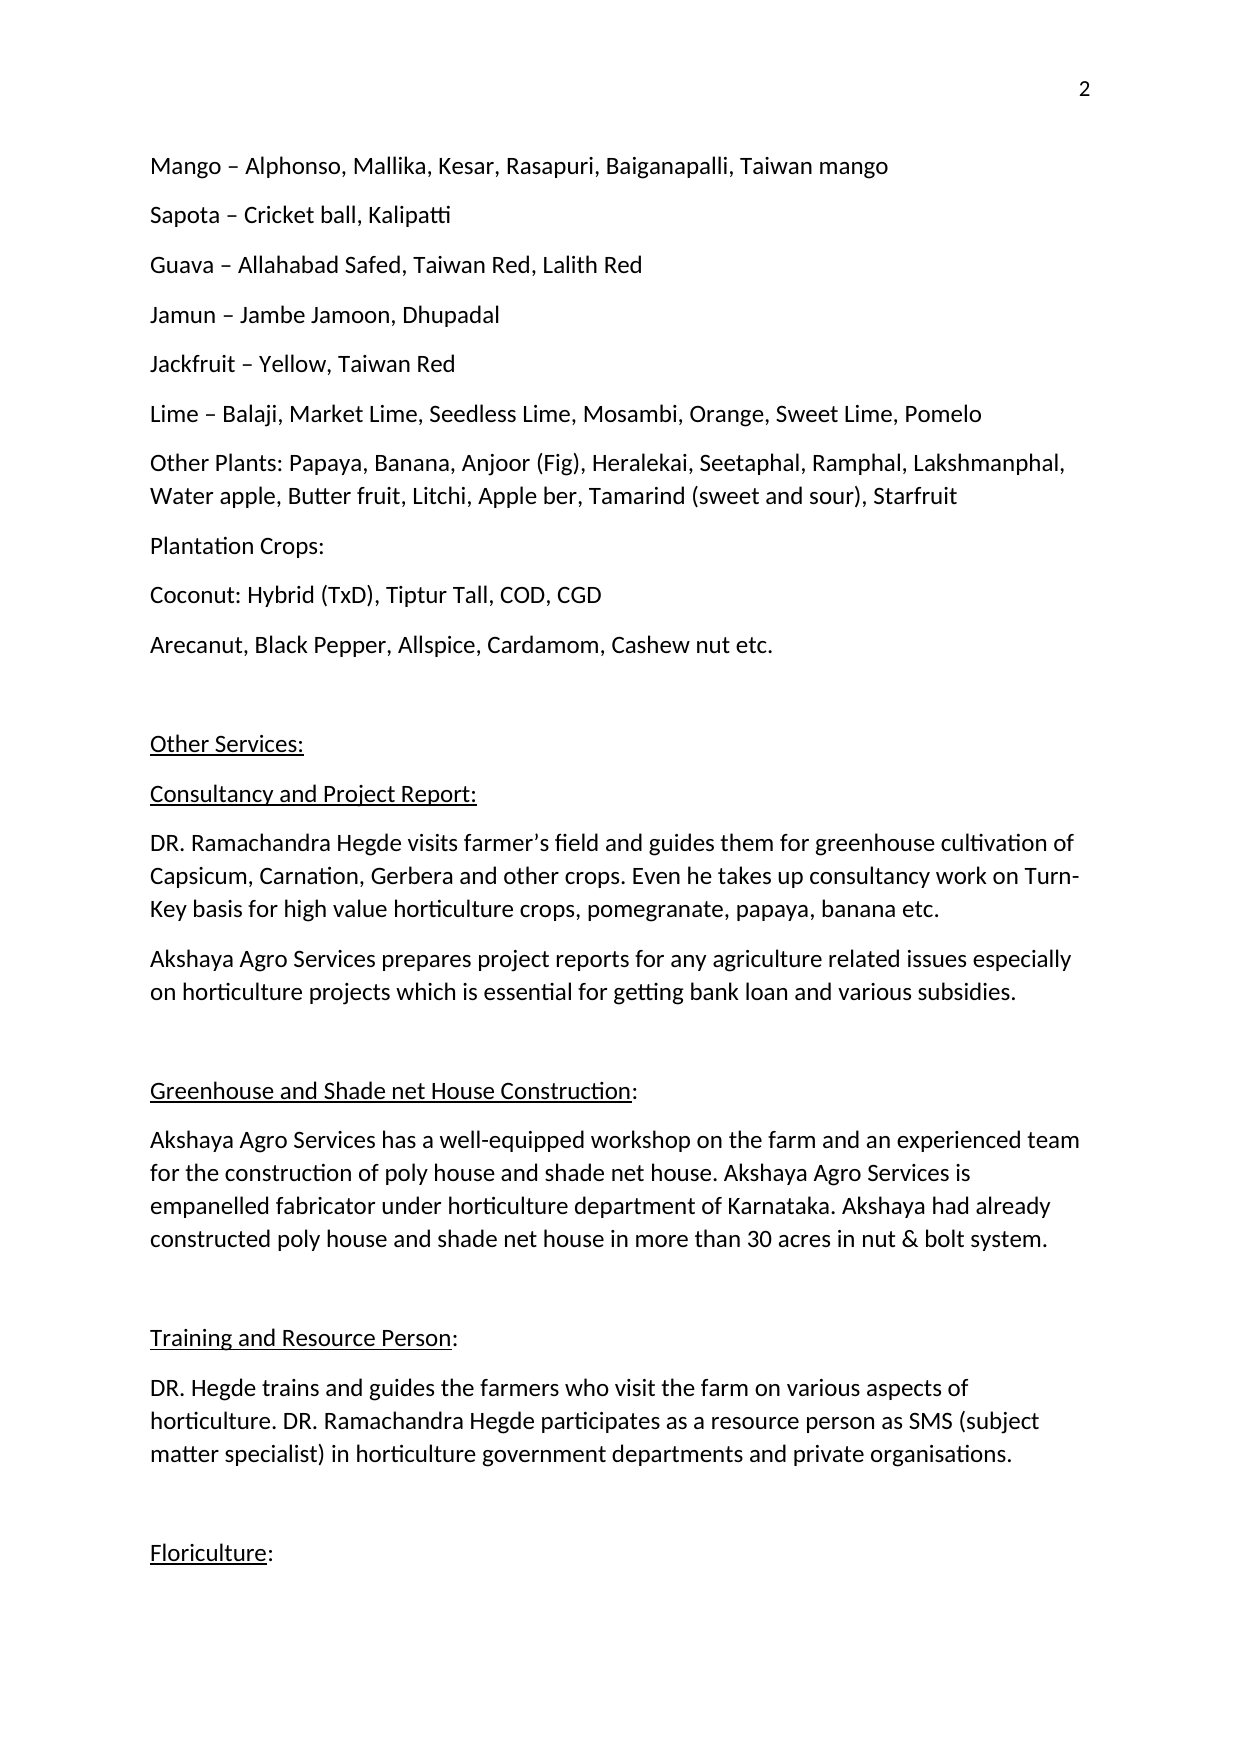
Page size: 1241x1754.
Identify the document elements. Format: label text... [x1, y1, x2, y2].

text Jamun – Jambe Jamoon, Dhupadal [150, 299, 1090, 329]
text Plantation Crops: [150, 530, 1090, 561]
text Sapota – Cricket ball, Kalipatti [150, 199, 1090, 230]
text Other Plants: Papaya, Banana, Anjoor (Fig), Heralekai, Seetaphal, Ramphal, Lakshmanphal, Water apple, Butter fruit, Litchi, Apple ber, Tamarind (sweet and sour), Starfruit [150, 447, 1090, 511]
text Floriculture: [150, 1537, 1090, 1568]
text DR. Hegde trains and guides the farmers who visit the farm on various aspects of horticulture. DR. Ramachandra Hegde participates as a resource person as SMS (subject matter specialist) in horticulture government departments and private organisations. [150, 1372, 1090, 1468]
text Greenhouse and Shade net House Construction: [150, 1075, 1090, 1106]
text Other Services: [150, 728, 1090, 759]
text Training and Resource Person: [150, 1322, 1090, 1353]
text Akshaya Agro Services has a well-equipped workshop on the farm and an experienced team for the construction of poly house and shade net house. Akshaya Agro Services is empanelled fabricator under horticulture department of Karnataka. Akshaya had already constructed poly house and shade net house in more than 30 acres in nut & bolt system. [150, 1124, 1090, 1254]
text DR. Ramachandra Hegde visits farmer’s field and guides them for greenhouse cultivation of Capsicum, Carnation, Gerbera and other crops. Even he takes up consultancy work on Turn-Key basis for high value horticulture crops, pomegranate, papaya, banana etc. [150, 827, 1090, 924]
text Jackfruit – Yellow, Taiwan Red [150, 348, 1090, 379]
text Consultancy and Project Report: [150, 778, 1090, 808]
text Akshaya Agro Services prepares project reports for any agriculture related issues especially on horticulture projects which is essential for getting bank loan and various subsidies. [150, 943, 1090, 1006]
text Arecanut, Black Pepper, Allspice, Cardamom, Cashew nut etc. [150, 629, 1090, 660]
text Guava – Allahabad Safed, Taiwan Red, Lalith Red [150, 249, 1090, 280]
text Lime – Balaji, Market Lime, Seedless Lime, Mosambi, Orange, Sweet Lime, Pomelo [150, 398, 1090, 428]
text Mango – Alphonso, Mallika, Kesar, Rasapuri, Baiganapalli, Taiwan mango [150, 150, 1090, 181]
text Coconut: Hybrid (TxD), Tiptur Tall, COD, CGD [150, 579, 1090, 610]
